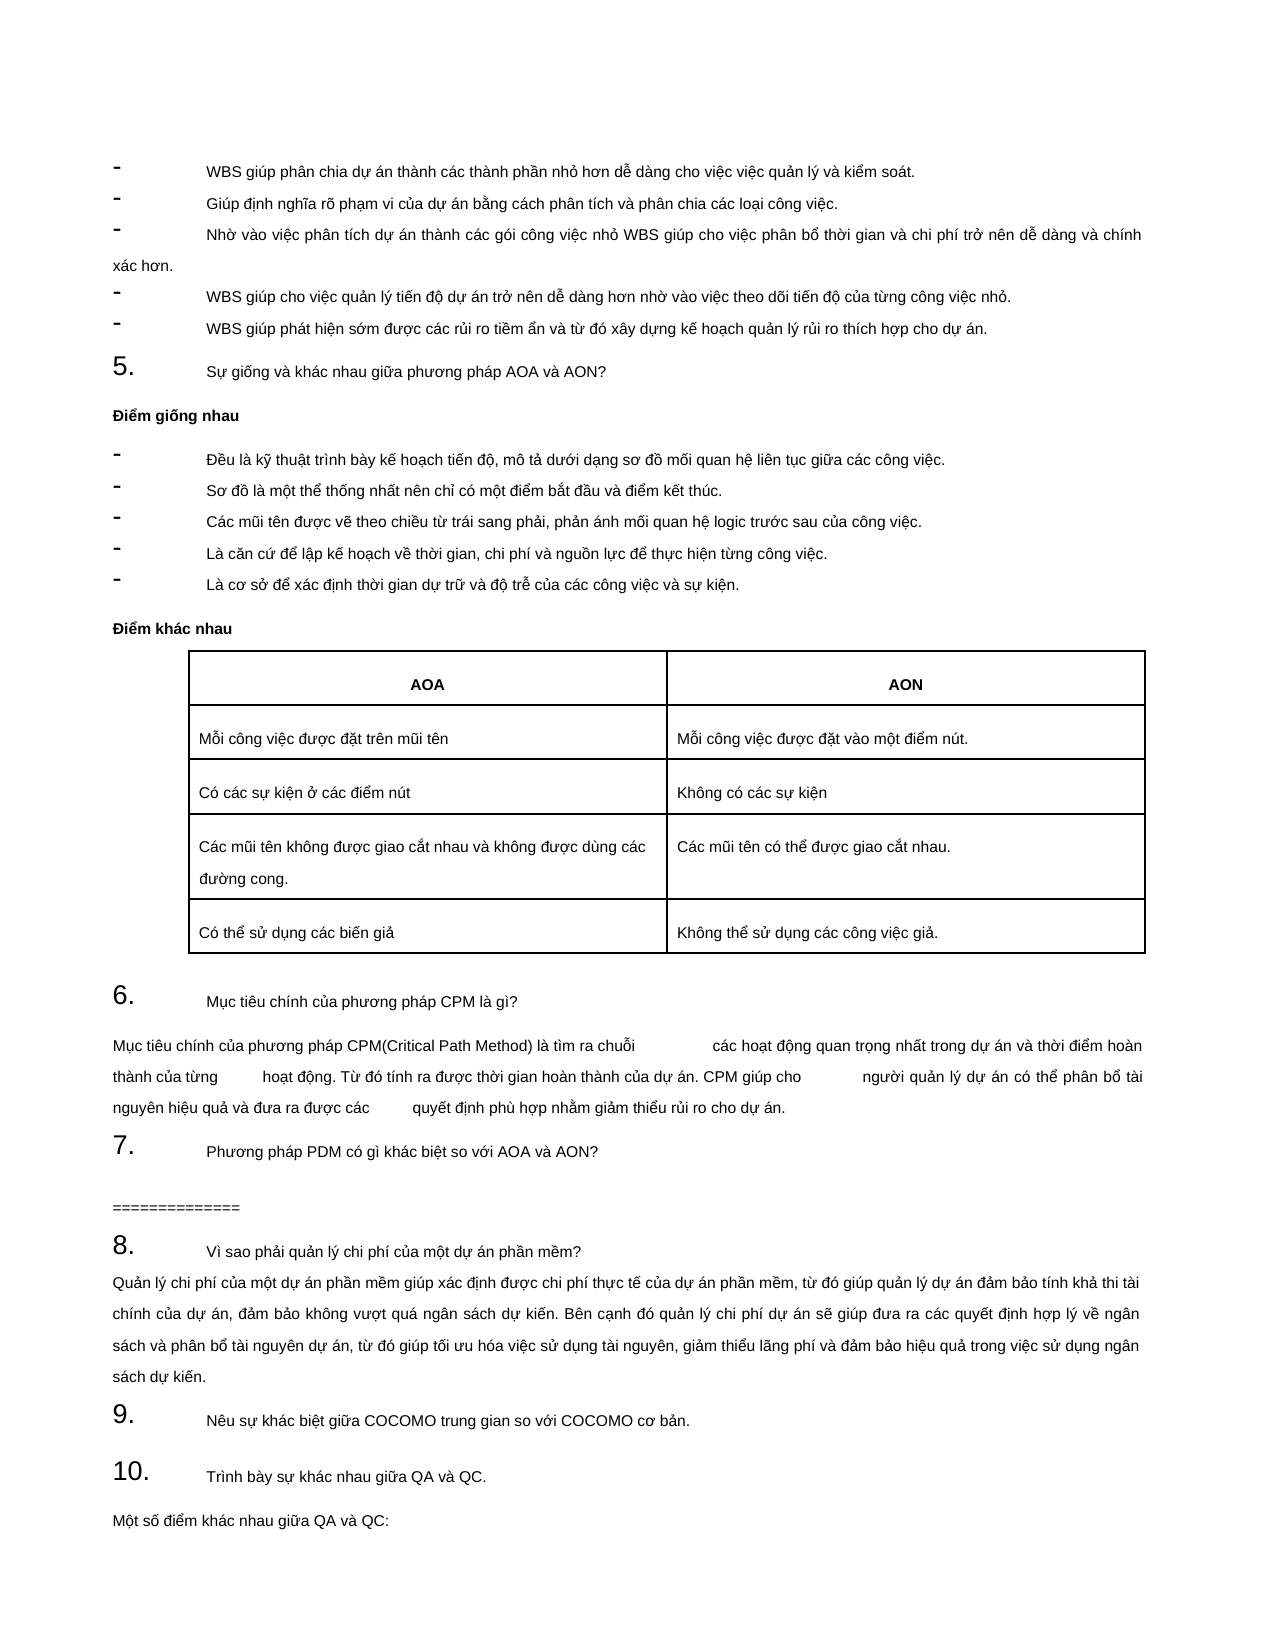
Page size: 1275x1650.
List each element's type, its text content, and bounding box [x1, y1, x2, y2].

list Phương pháp PDM có gì khác biệt so với AOA và AON? [112, 1129, 1144, 1161]
list Vì sao phải quản lý chi phí của một dự án phần mềm? [112, 1229, 1144, 1261]
list Sơ đồ là một thể thống nhất nên chỉ có một điểm bắt đầu và điểm kết thúc. [112, 469, 1144, 500]
list Sự giống và khác nhau giữa phương pháp AOA và AON? [112, 350, 1144, 381]
list WBS giúp cho việc quản lý tiến độ dự án trở nên dễ dàng hơn nhờ vào việc theo dõi tiến độ của từng công việc nhỏ. [112, 275, 1144, 306]
table_cell Mỗi công việc được đặt vào một điểm nút. [668, 706, 1144, 758]
list Đều là kỹ thuật trình bày kế hoạch tiến độ, mô tả dưới dạng sơ đồ mối quan hệ liên tục giữa các công việc. [112, 437, 1144, 469]
list Là cơ sở để xác định thời gian dự trữ và độ trễ của các công việc và sự kiện. [112, 562, 1144, 594]
text Một số điểm khác nhau giữa QA và QC: [112, 1498, 1144, 1529]
text Điểm giống nhau [112, 394, 1144, 425]
list Các mũi tên được vẽ theo chiều từ trái sang phải, phản ánh mối quan hệ logic trước sau của công việc. [112, 500, 1144, 531]
table_header AOA [190, 652, 666, 704]
list Mục tiêu chính của phương pháp CPM là gì? [112, 979, 1144, 1011]
text Quản lý chi phí của một dự án phần mềm giúp xác định được chi phí thực tế của dự án phần mềm, từ đó giúp quản lý dự án đảm bảo tính khả thi tài chính của dự án, đảm bảo không vượt quá ngân sách dự kiến. Bên cạnh đó quản lý chi phí dự án sẽ giúp đưa ra các quyết định hợp lý về ngân sách và phân bổ tài nguyên dự án, từ đó giúp tối ưu hóa việc sử dụng tài nguyên, giảm thiểu lãng phí và đảm bảo hiệu quả trong việc sử dụng ngân sách dự kiến. [112, 1261, 1144, 1386]
list Trình bày sự khác nhau giữa QA và QC. [112, 1454, 1144, 1486]
list Giúp định nghĩa rõ phạm vi của dự án bằng cách phân tích và phân chia các loại công việc. [112, 181, 1144, 212]
table_cell Không có các sự kiện [668, 760, 1144, 812]
table_header AON [668, 652, 1144, 704]
text Mục tiêu chính của phương pháp CPM(Critical Path Method) là tìm ra chuỗi các hoạt động quan trọng nhất trong dự án và thời điểm hoàn thành của từng hoạt động. Từ đó tính ra được thời gian hoàn thành của dự án. CPM giúp cho người quản lý dự án có thể phân bổ tài nguyên hiệu quả và đưa ra được các quyết định phù hợp nhằm giảm thiểu rủi ro cho dự án. [112, 1023, 1144, 1117]
table_cell Các mũi tên không được giao cắt nhau và không được dùng các đường cong. [190, 815, 666, 898]
table_cell Không thể sử dụng các công việc giả. [668, 900, 1144, 952]
list WBS giúp phân chia dự án thành các thành phần nhỏ hơn dễ dàng cho việc việc quản lý và kiểm soát. [112, 150, 1144, 181]
table_cell Các mũi tên có thể được giao cắt nhau. [668, 815, 1144, 898]
list Nhờ vào việc phân tích dự án thành các gói công việc nhỏ WBS giúp cho việc phân bổ thời gian và chi phí trở nên dễ dàng và chính xác hơn. [112, 212, 1144, 275]
list Là căn cứ để lập kế hoạch về thời gian, chi phí và nguồn lực để thực hiện từng công việc. [112, 531, 1144, 562]
table_cell Mỗi công việc được đặt trên mũi tên [190, 706, 666, 758]
table_cell Có các sự kiện ở các điểm nút [190, 760, 666, 812]
table_cell Có thể sử dụng các biến giả [190, 900, 666, 952]
text Điểm khác nhau [112, 606, 1144, 637]
list Nêu sự khác biệt giữa COCOMO trung gian so với COCOMO cơ bản. [112, 1398, 1144, 1429]
text ============== [112, 1186, 1144, 1217]
list WBS giúp phát hiện sớm được các rủi ro tiềm ẩn và từ đó xây dựng kế hoạch quản lý rủi ro thích hợp cho dự án. [112, 306, 1144, 337]
